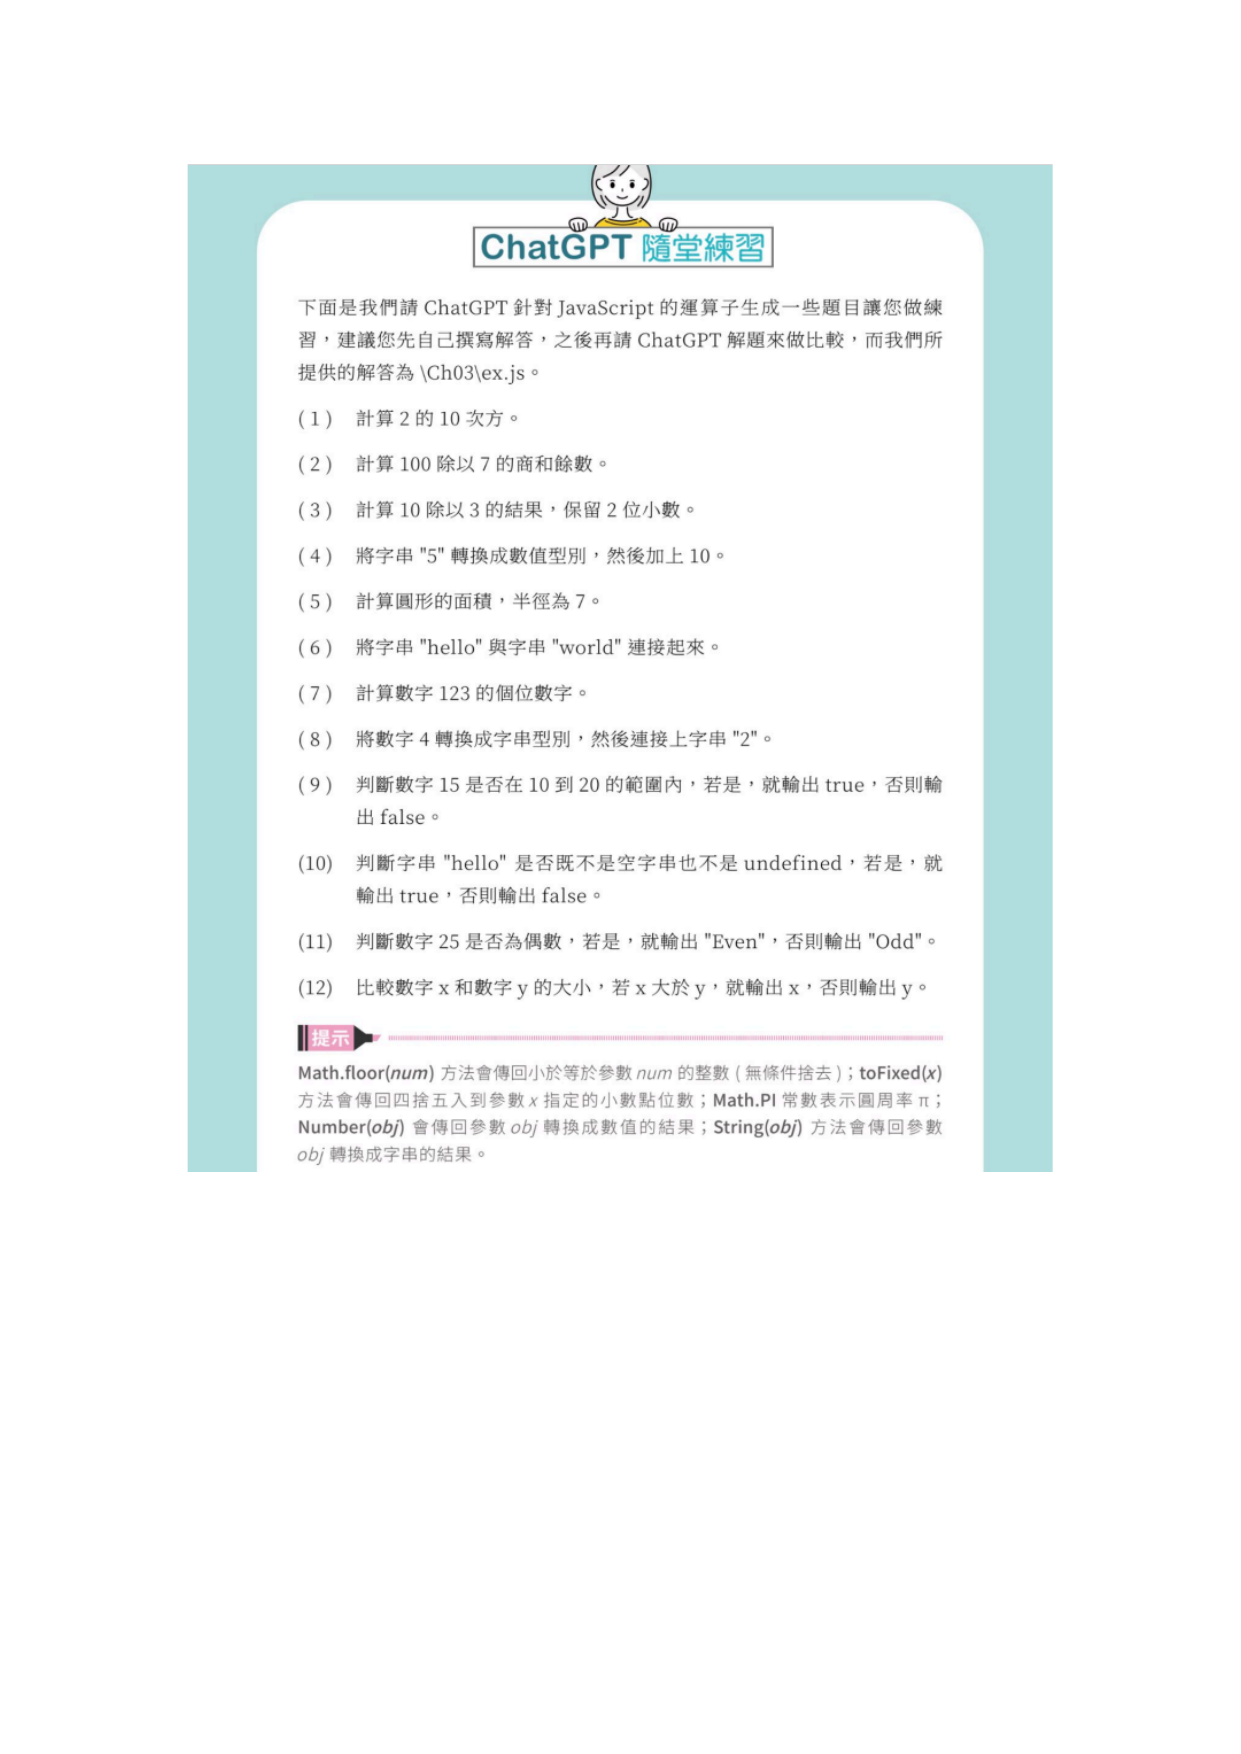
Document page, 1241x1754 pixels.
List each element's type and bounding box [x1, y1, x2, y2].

picture [187, 164, 1053, 1172]
